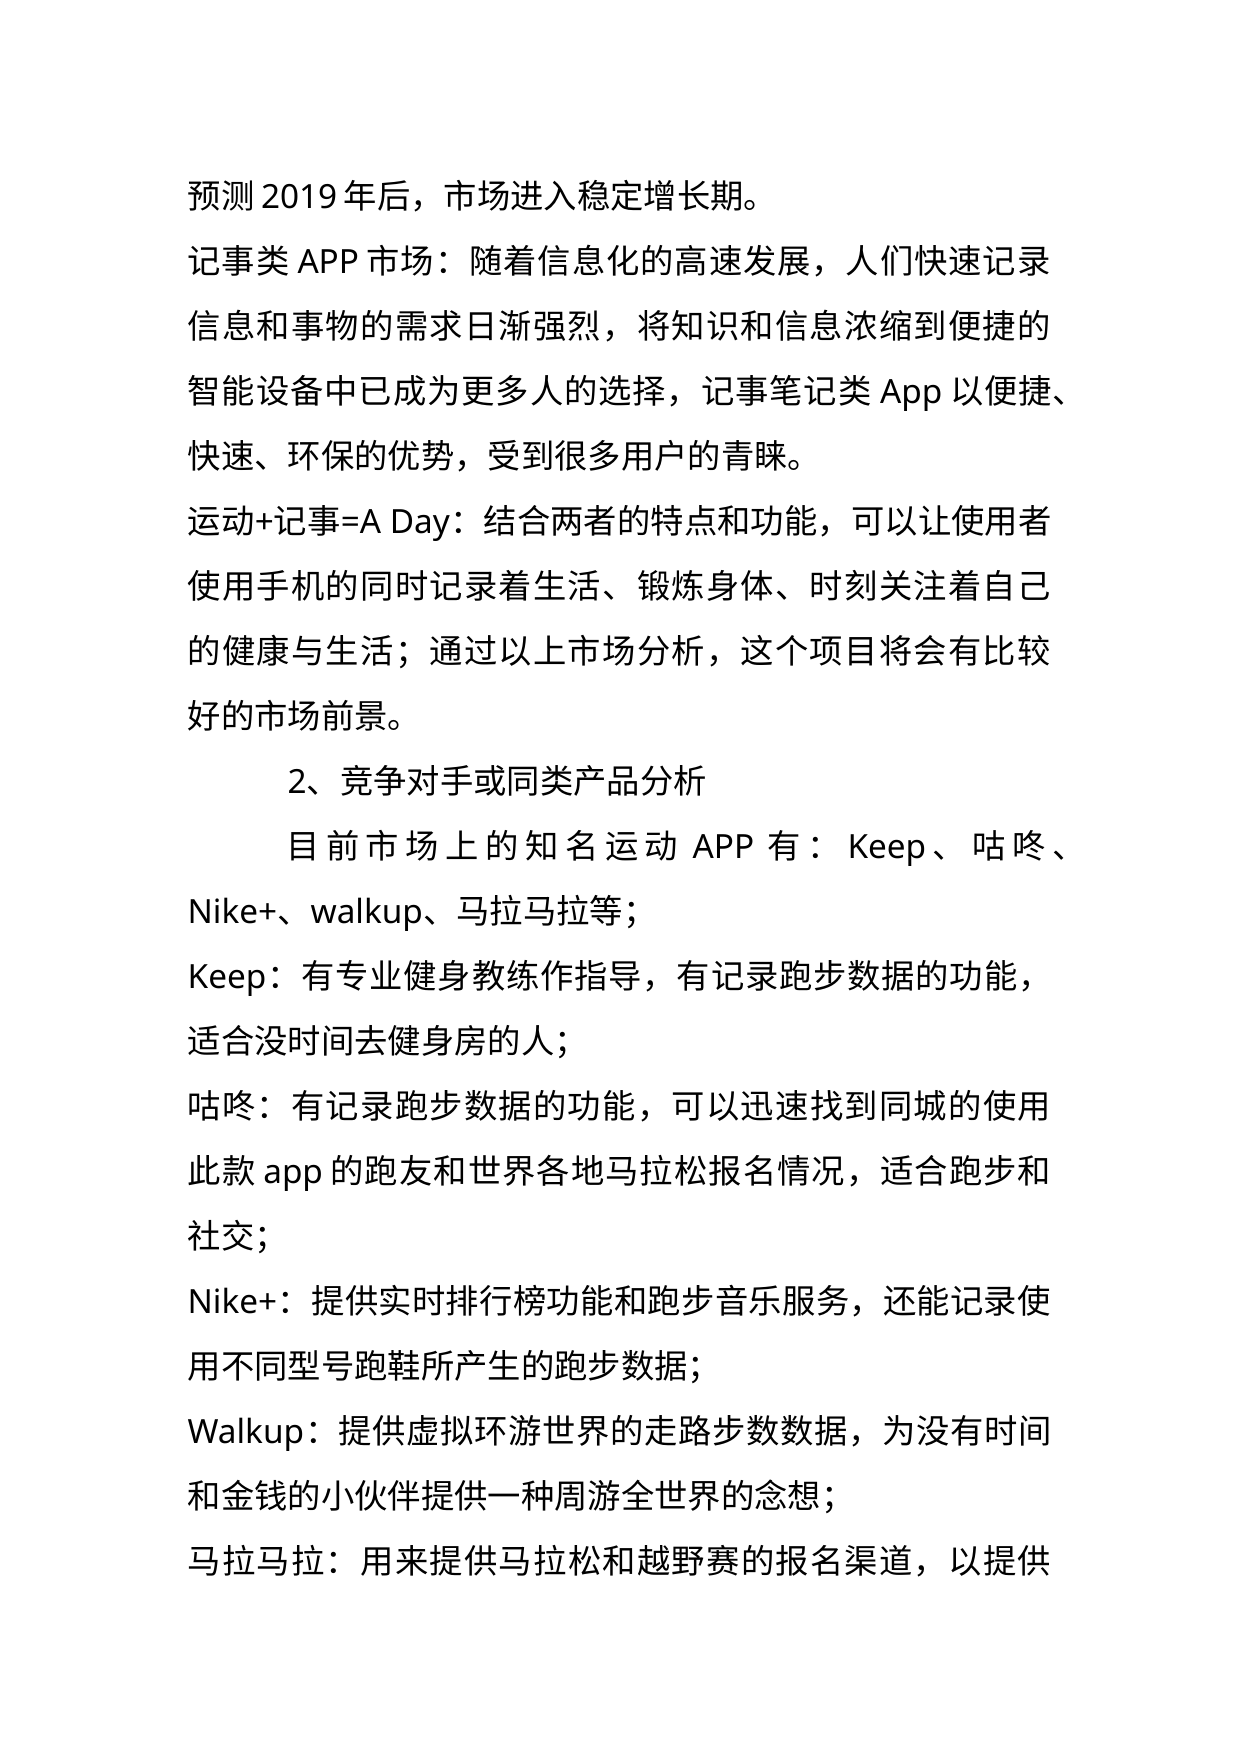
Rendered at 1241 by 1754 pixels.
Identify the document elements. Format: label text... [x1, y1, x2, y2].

list 运动+记事=A Day：结合两者的特点和功能，可以让使用者使用手机的同时记录着生活、锻炼身体、时刻关注着自己的健康与生活；通过以上市场分析，这个项目将会有比较好的市场前景。 [187, 487, 1053, 747]
list 竞争对手或同类产品分析 [187, 747, 1053, 812]
list 记事类APP市场：随着信息化的高速发展，人们快速记录信息和事物的需求日渐强烈，将知识和信息浓缩到便捷的智能设备中已成为更多人的选择，记事笔记类App以便捷、快速、环保的优势，受到很多用户的青睐。 [187, 227, 1053, 487]
list Keep：有专业健身教练作指导，有记录跑步数据的功能，适合没时间去健身房的人； [187, 942, 1053, 1072]
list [187, 1527, 1053, 1592]
list Nike+：提供实时排行榜功能和跑步音乐服务，还能记录使用不同型号跑鞋所产生的跑步数据； [187, 1267, 1053, 1397]
list 咕咚：有记录跑步数据的功能，可以迅速找到同城的使用此款app的跑友和世界各地马拉松报名情况，适合跑步和社交； [187, 1072, 1053, 1267]
list Walkup：提供虚拟环游世界的走路步数数据，为没有时间和金钱的小伙伴提供一种周游全世界的念想； [187, 1397, 1053, 1527]
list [187, 162, 1053, 227]
list 目前市场上的知名运动APP有：Keep、咕咚、Nike+、walkup、马拉马拉等； [187, 812, 1053, 942]
